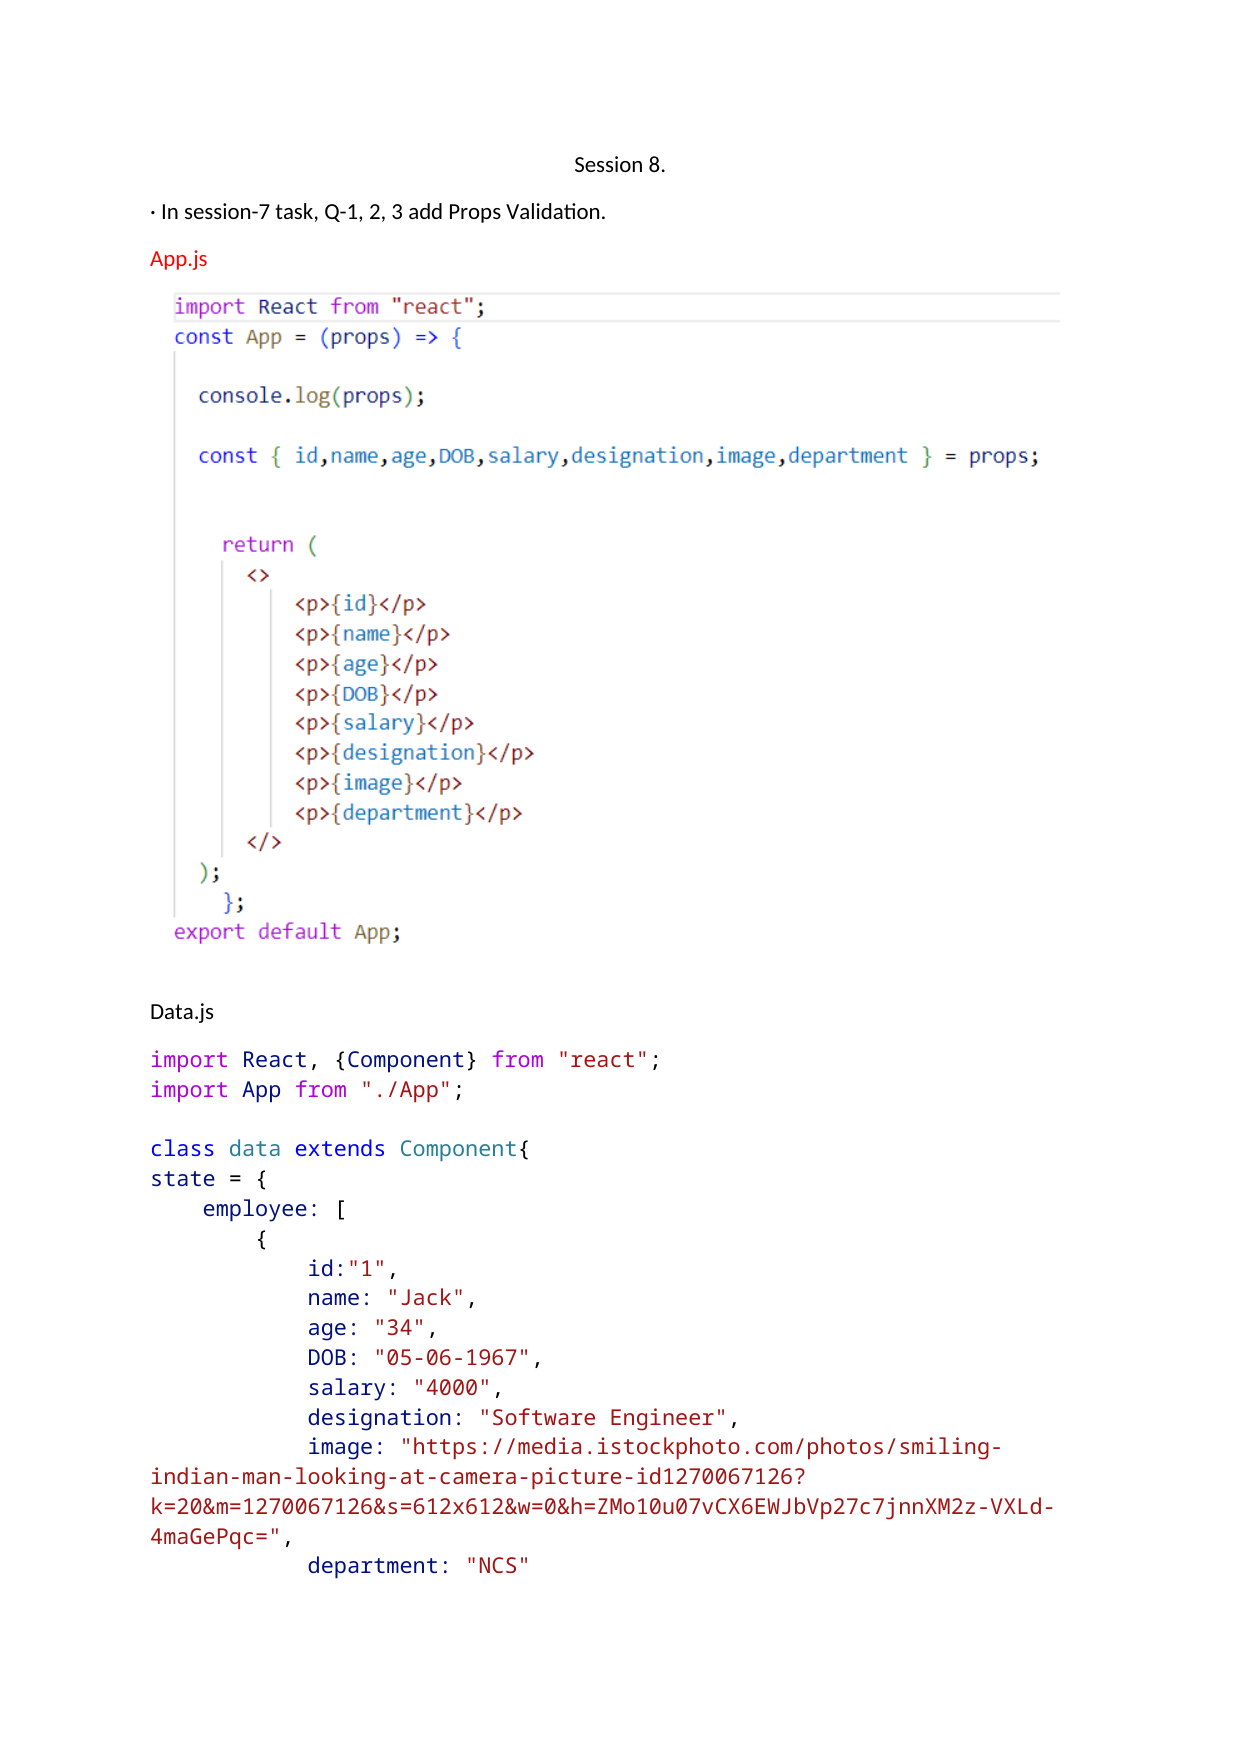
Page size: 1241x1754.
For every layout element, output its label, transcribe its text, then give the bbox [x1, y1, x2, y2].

text id:"1", [150, 1252, 1090, 1282]
text state = { [150, 1163, 1090, 1193]
text App.js [150, 244, 1090, 272]
text name: "Jack", [150, 1282, 1090, 1312]
text age: "34", [150, 1312, 1090, 1342]
text class data extends Component{ [150, 1133, 1090, 1163]
text Session 8. [150, 150, 1090, 178]
text · In session-7 task, Q-1, 2, 3 add Props Validation. [150, 197, 1090, 225]
text import App from "./App"; [150, 1074, 1090, 1103]
text employee: [ [150, 1193, 1090, 1223]
text department: "NCS" [150, 1550, 1090, 1580]
text image: "https://media.istockphoto.com/photos/smiling-indian-man-looking-at-camera-picture-id1270067126?k=20&m=1270067126&s=612x612&w=0&h=ZMo10u07vCX6EWJbVp27c7jnnXM2z-VXLd-4maGePqc=", [150, 1431, 1090, 1550]
text import React, {Component} from "react"; [150, 1044, 1090, 1074]
text designation: "Software Engineer", [150, 1401, 1090, 1431]
text DOB: "05-06-1967", [150, 1342, 1090, 1372]
text salary: "4000", [150, 1372, 1090, 1401]
text Data.js [150, 997, 1090, 1025]
picture [150, 290, 1060, 979]
text { [150, 1223, 1090, 1252]
